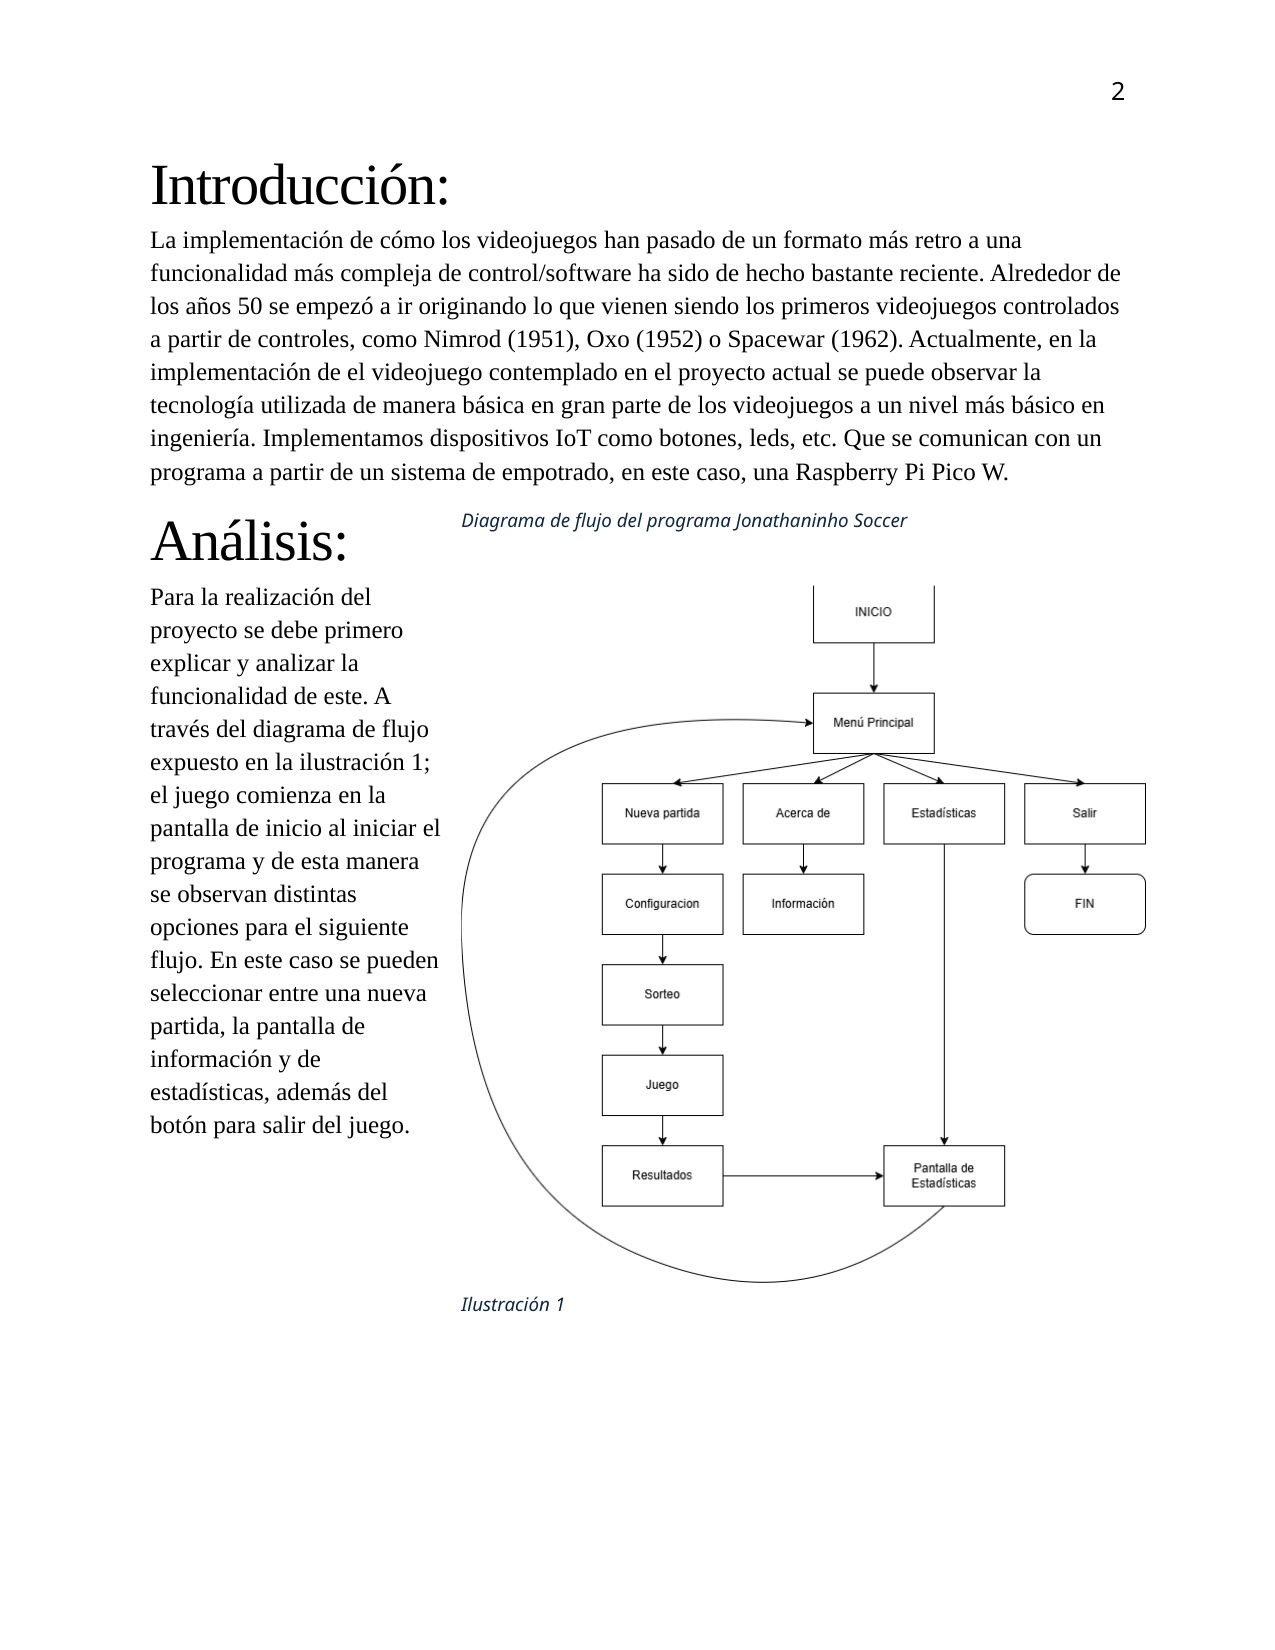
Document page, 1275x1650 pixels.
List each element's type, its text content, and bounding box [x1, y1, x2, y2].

picture [461, 586, 1147, 1283]
title Introducción: [150, 150, 1125, 217]
text La implementación de cómo los videojuegos han pasado de un formato más retro a una funcionalidad más compleja de control/software ha sido de hecho bastante reciente. Alrededor de los años 50 se empezó a ir originando lo que vienen siendo los primeros videojuegos controlados a partir de controles, como Nimrod (1951), Oxo (1952) o Spacewar (1962). Actualmente, en la implementación de el videojuego contemplado en el proyecto actual se puede observar la tecnología utilizada de manera básica en gran parte de los videojuegos a un nivel más básico en ingeniería. Implementamos dispositivos IoT como botones, leds, etc. Que se comunican con un programa a partir de un sistema de empotrado, en este caso, una Raspberry Pi Pico W. [150, 225, 1125, 485]
text Para la realización del proyecto se debe primero explicar y analizar la funcionalidad de este. A través del diagrama de flujo expuesto en la ilustración 1; el juego comienza en la pantalla de inicio al iniciar el programa y de esta manera se observan distintas opciones para el siguiente flujo. En este caso se pueden seleccionar entre una nueva partida, la pantalla de información y de estadísticas, además del botón para salir del juego. [150, 582, 461, 1139]
title Análisis: [150, 506, 1125, 573]
